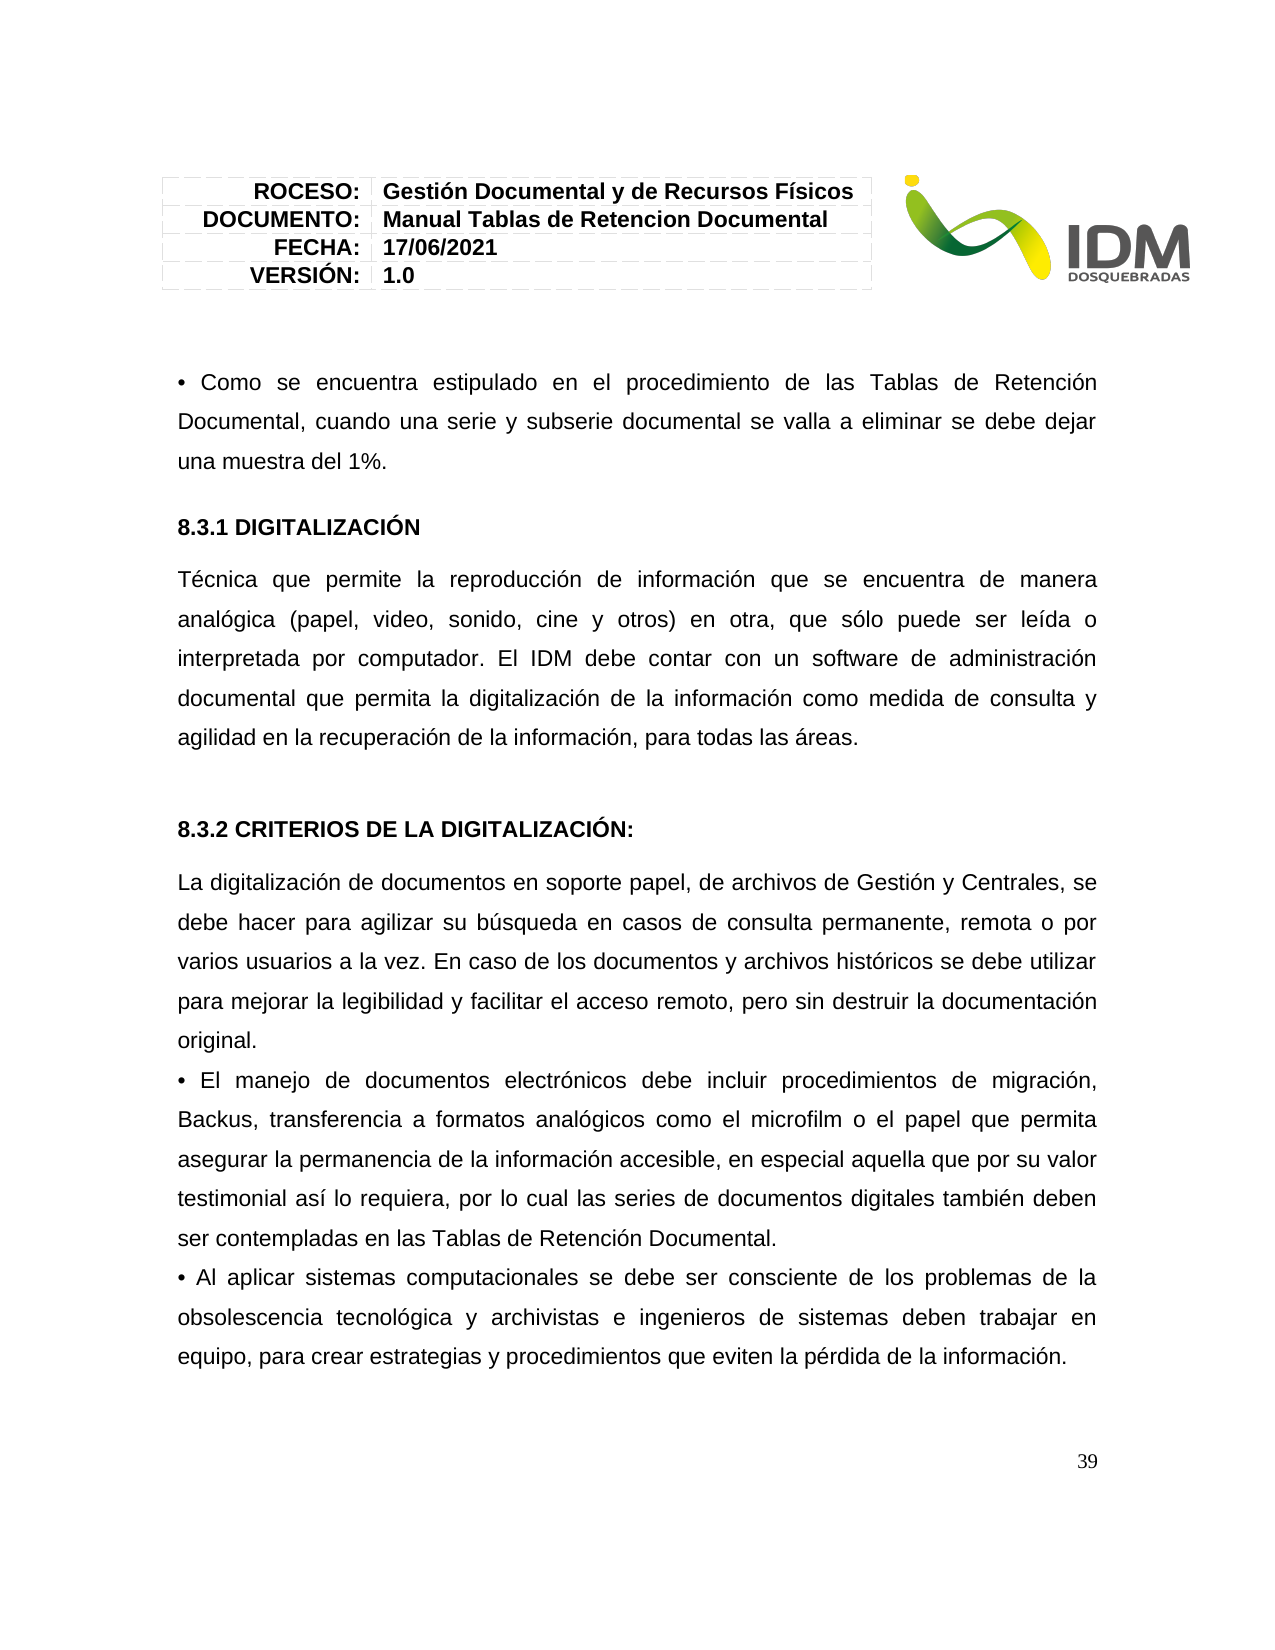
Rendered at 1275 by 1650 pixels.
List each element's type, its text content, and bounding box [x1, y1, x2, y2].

text • El manejo de documentos electrónicos debe incluir procedimientos de migración, Backus, transferencia a formatos analógicos como el microfilm o el papel que permita asegurar la permanencia de la información accesible, en especial aquella que por su valor testimonial así lo requiera, por lo cual las series de documentos digitales también deben ser contempladas en las Tablas de Retención Documental. [177, 1067, 1098, 1251]
text • Al aplicar sistemas computacionales se debe ser consciente de los problemas de la obsolescencia tecnológica y archivistas e ingenieros de sistemas deben trabajar en equipo, para crear estrategias y procedimientos que eviten la pérdida de la información. [177, 1264, 1098, 1369]
text La digitalización de documentos en soporte papel, de archivos de Gestión y Centrales, se debe hacer para agilizar su búsqueda en casos de consulta permanente, remota o por varios usuarios a la vez. En caso de los documentos y archivos históricos se debe utilizar para mejorar la legibilidad y facilitar el acceso remoto, pero sin destruir la documentación original. [177, 869, 1098, 1053]
picture [904, 175, 1190, 283]
text • Como se encuentra estipulado en el procedimiento de las Tablas de Retención Documental, cuando una serie y subserie documental se valla a eliminar se debe dejar una muestra del 1%. [177, 369, 1098, 474]
text 8.3.2 CRITERIOS DE LA DIGITALIZACIÓN: [177, 816, 1098, 843]
text Técnica que permite la reproducción de información que se encuentra de manera analógica (papel, video, sonido, cine y otros) en otra, que sólo puede ser leída o interpretada por computador. El IDM debe contar con un software de administración documental que permita la digitalización de la información como medida de consulta y agilidad en la recuperación de la información, para todas las áreas. [177, 566, 1098, 751]
text 8.3.1 DIGITALIZACIÓN [177, 514, 1098, 540]
